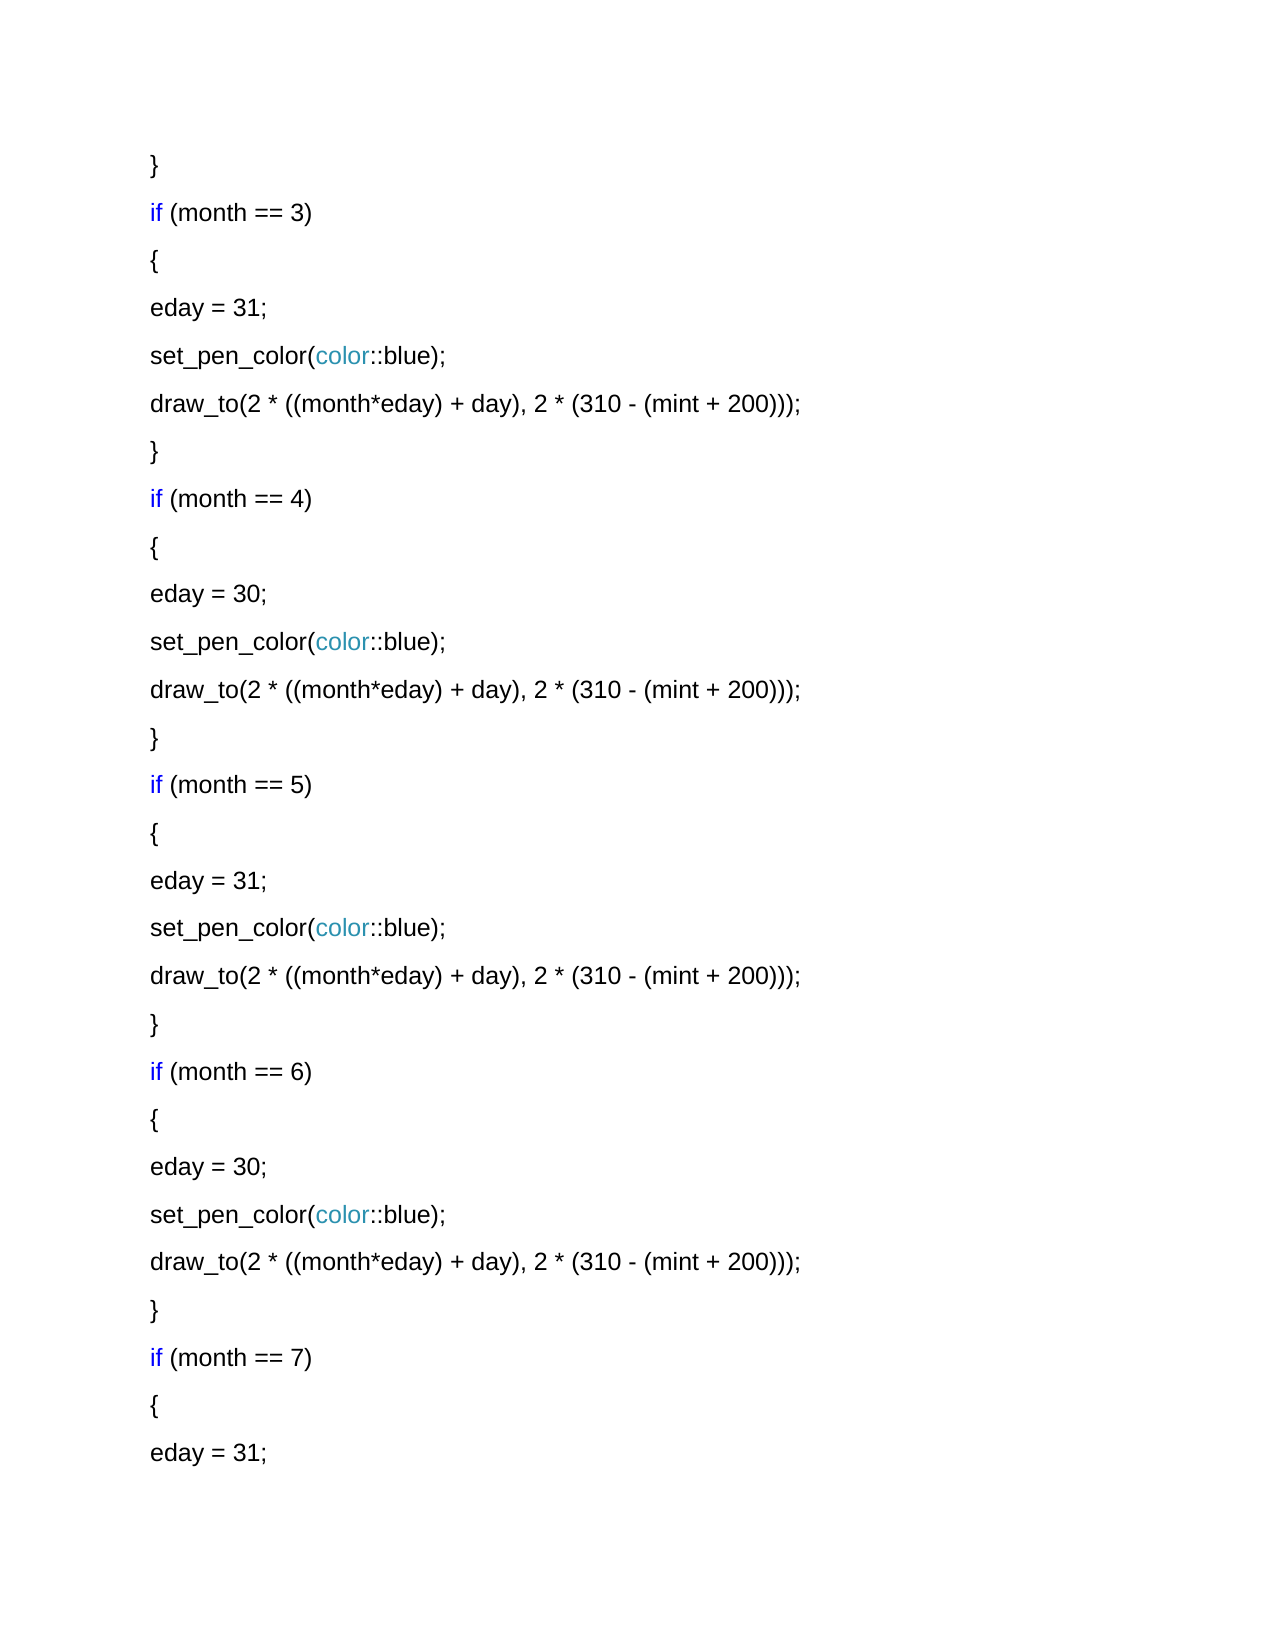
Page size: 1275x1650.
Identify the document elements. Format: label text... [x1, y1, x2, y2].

text set_pen_color(color::blue); [150, 1199, 1125, 1228]
text { [150, 532, 1125, 560]
text } [150, 150, 1125, 179]
text { [150, 818, 1125, 847]
text eday = 31; [150, 293, 1125, 322]
text } [150, 722, 1125, 751]
text } [150, 1009, 1125, 1037]
text if (month == 4) [150, 484, 1125, 513]
text if (month == 7) [150, 1343, 1125, 1371]
text } [150, 436, 1125, 465]
text eday = 30; [150, 579, 1125, 608]
text set_pen_color(color::blue); [150, 627, 1125, 656]
text } [150, 1295, 1125, 1324]
text { [150, 245, 1125, 274]
text draw_to(2 * ((month*eday) + day), 2 * (310 - (mint + 200))); [150, 961, 1125, 990]
text { [150, 1104, 1125, 1133]
text if (month == 5) [150, 770, 1125, 799]
text set_pen_color(color::blue); [150, 341, 1125, 369]
text eday = 30; [150, 1152, 1125, 1181]
text draw_to(2 * ((month*eday) + day), 2 * (310 - (mint + 200))); [150, 675, 1125, 703]
text eday = 31; [150, 866, 1125, 894]
text { [150, 1390, 1125, 1419]
text eday = 31; [150, 1438, 1125, 1467]
text set_pen_color(color::blue); [150, 913, 1125, 942]
text if (month == 6) [150, 1056, 1125, 1085]
text if (month == 3) [150, 198, 1125, 226]
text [150, 1247, 1125, 1276]
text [150, 388, 1125, 417]
